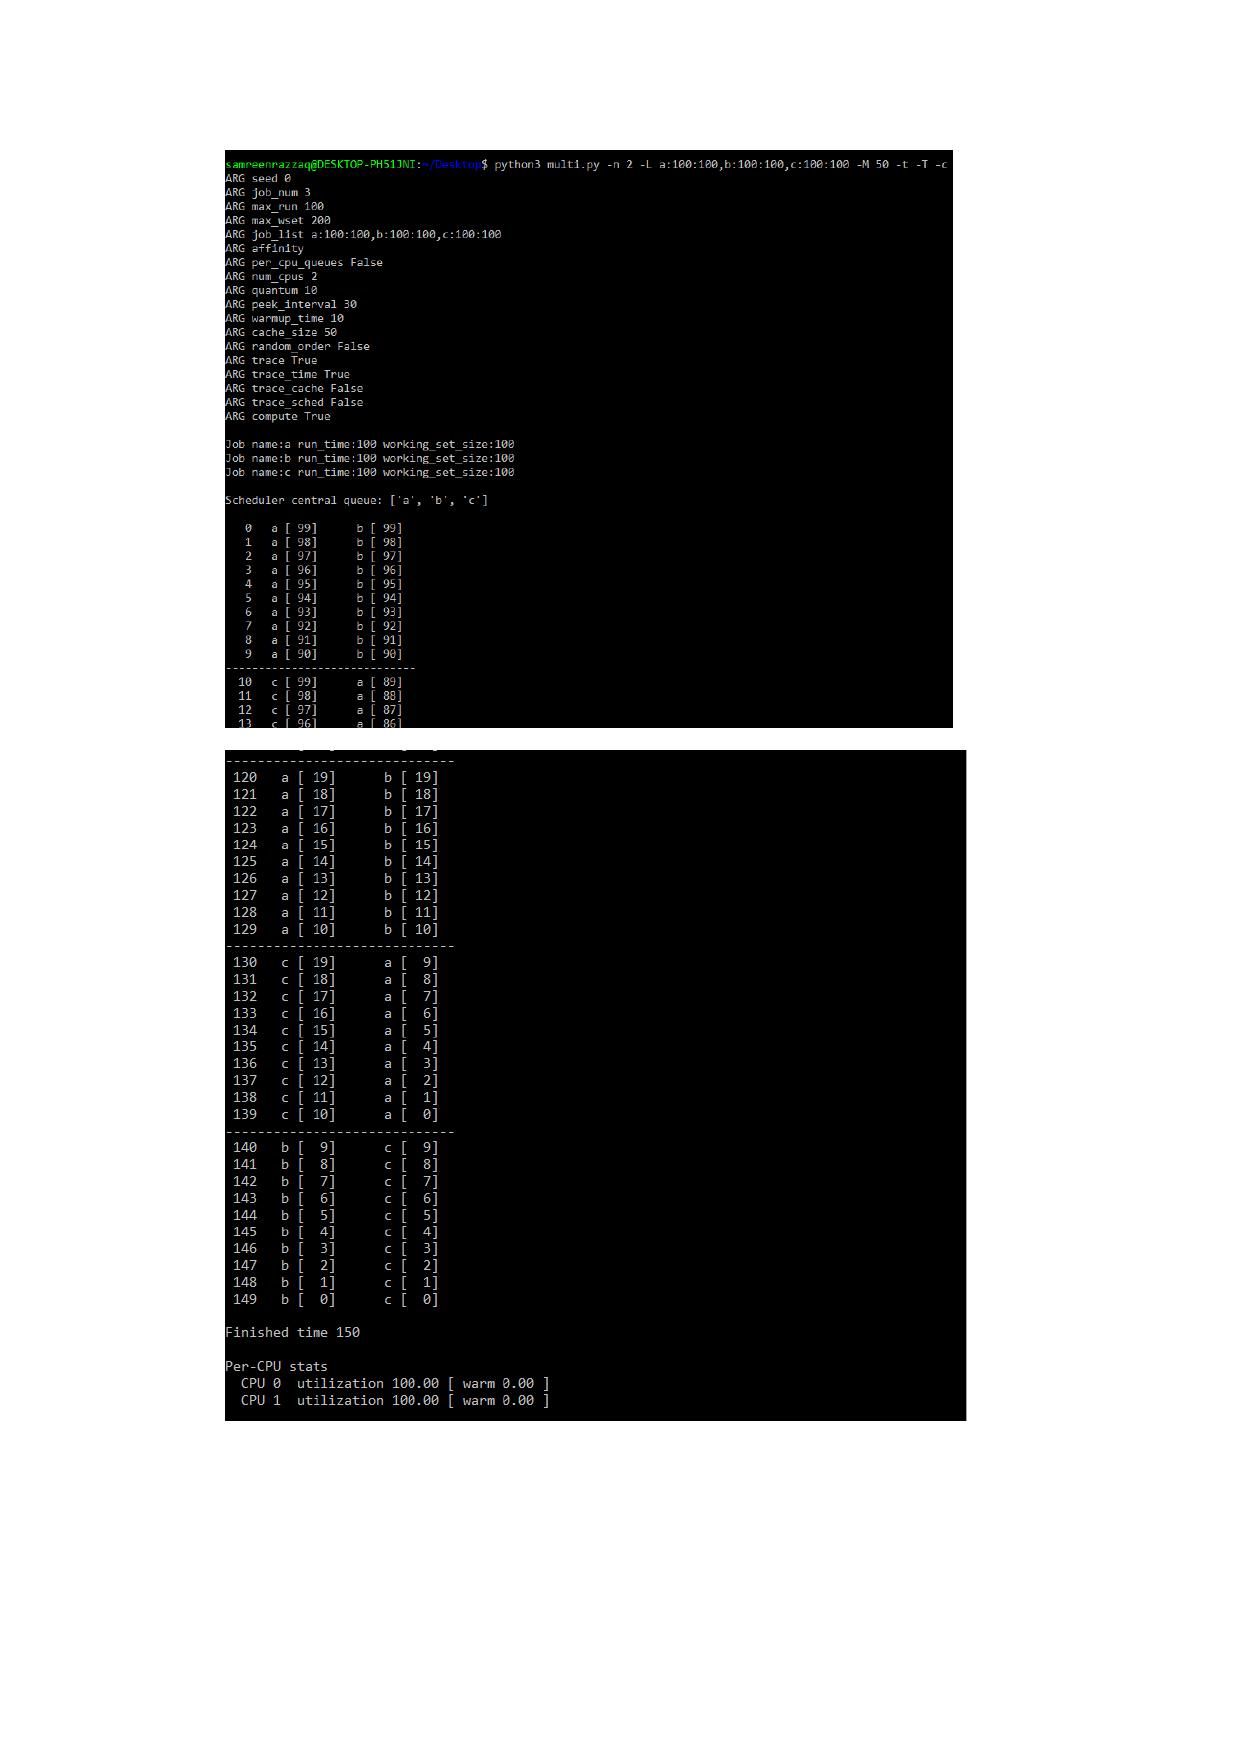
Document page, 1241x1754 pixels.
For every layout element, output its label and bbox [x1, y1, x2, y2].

picture [225, 750, 967, 1421]
picture [225, 150, 953, 728]
